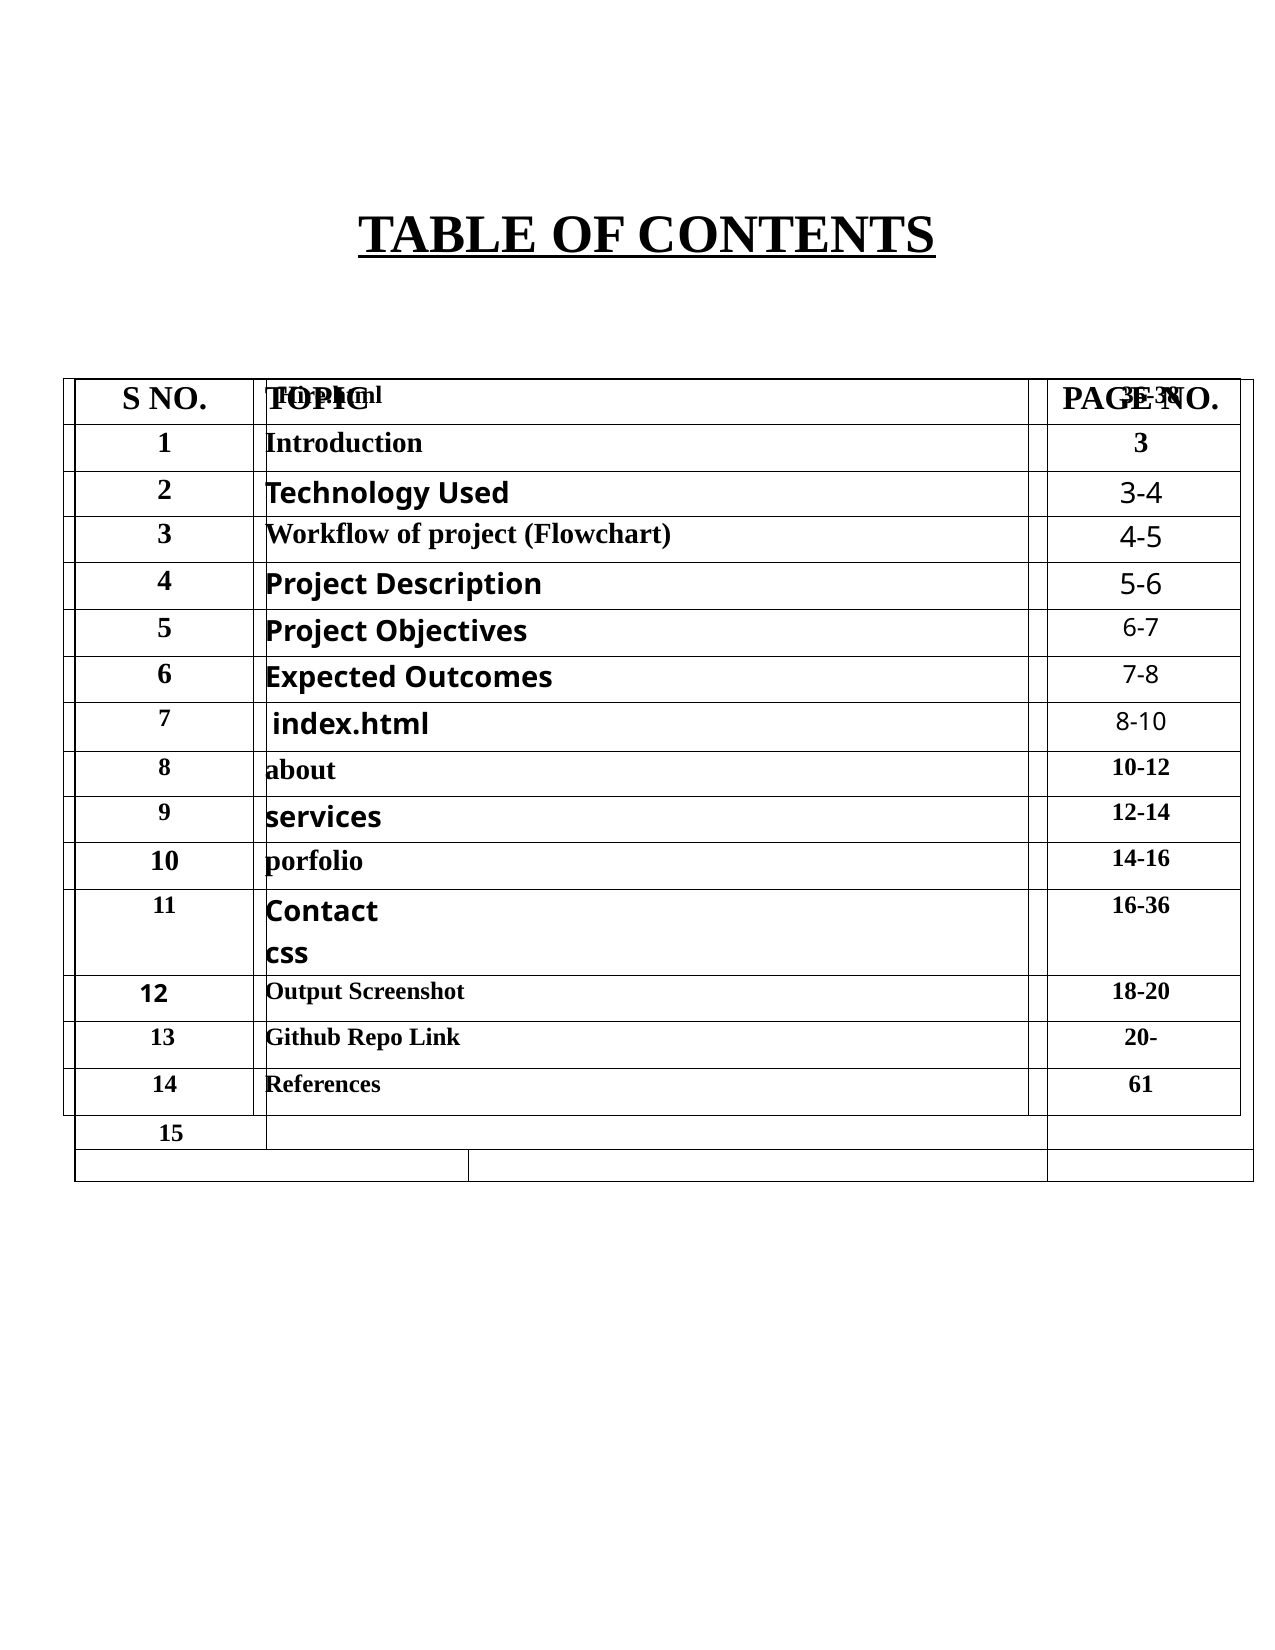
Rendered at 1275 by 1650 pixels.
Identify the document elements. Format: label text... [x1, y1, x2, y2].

table_cell 6-7 [1029, 610, 1240, 656]
table_cell 12 [64, 976, 253, 1021]
table_cell 14-16 [1029, 843, 1240, 889]
table_cell 9 [64, 797, 253, 842]
table_cell Project Objectives [254, 610, 1028, 656]
table_cell 3 [1029, 425, 1240, 471]
table_cell 16-36 [1029, 890, 1240, 975]
table_cell Expected Outcomes [254, 657, 1028, 702]
table_header Hire.html [267, 1116, 1047, 1149]
table_cell 4-5 [1029, 517, 1240, 562]
table_cell 3 [64, 517, 253, 562]
table_cell 14 [64, 1069, 253, 1114]
subtitle TABLE OF CONTENTS [75, 202, 936, 264]
table_cell 10-12 [1029, 752, 1240, 796]
table_cell 8-10 [1029, 703, 1240, 751]
table_cell Contact css [254, 890, 1028, 975]
table_cell 5 [64, 610, 253, 656]
table_cell 8 [64, 752, 253, 796]
table_cell 6 [64, 657, 253, 702]
table_cell Introduction [254, 425, 1028, 471]
table_cell 7-8 [1029, 657, 1240, 702]
table_cell index.html [254, 703, 1028, 751]
table_cell about [254, 752, 1028, 796]
table_cell services [254, 797, 1028, 842]
table_cell Project Description [254, 563, 1028, 609]
table_cell 10 [64, 843, 253, 889]
table_cell 5-6 [1029, 563, 1240, 609]
table_cell 12-14 [1029, 797, 1240, 842]
table_cell 3-4 [1029, 472, 1240, 516]
table_cell [469, 1150, 1047, 1181]
table_cell 2 [64, 472, 253, 516]
table_cell Output Screenshot [254, 976, 1028, 1021]
table_cell 7 [64, 703, 253, 751]
table_cell 18-20 [1029, 976, 1240, 1021]
table_cell Technology Used [254, 472, 1028, 516]
table_header 15 [76, 1116, 266, 1149]
table_cell porfolio [254, 843, 1028, 889]
table_cell [1048, 1150, 1253, 1181]
table_cell 11 [64, 890, 253, 975]
table_cell 4 [64, 563, 253, 609]
table_cell References [254, 1069, 1028, 1114]
table_cell Github Repo Link [254, 1022, 1028, 1068]
table_cell 61 [1029, 1069, 1240, 1114]
table_cell 13 [64, 1022, 253, 1068]
table_cell Workflow of project (Flowchart) [254, 517, 1028, 562]
table_header PAGE NO. [1029, 379, 1240, 424]
table_header TOPIC [254, 379, 1028, 424]
table_cell 20- [1029, 1022, 1240, 1068]
table_header 36-38 [1048, 380, 1253, 1149]
table_cell [76, 1150, 468, 1181]
table_cell 1 [64, 425, 253, 471]
table_header S NO. [64, 379, 253, 424]
